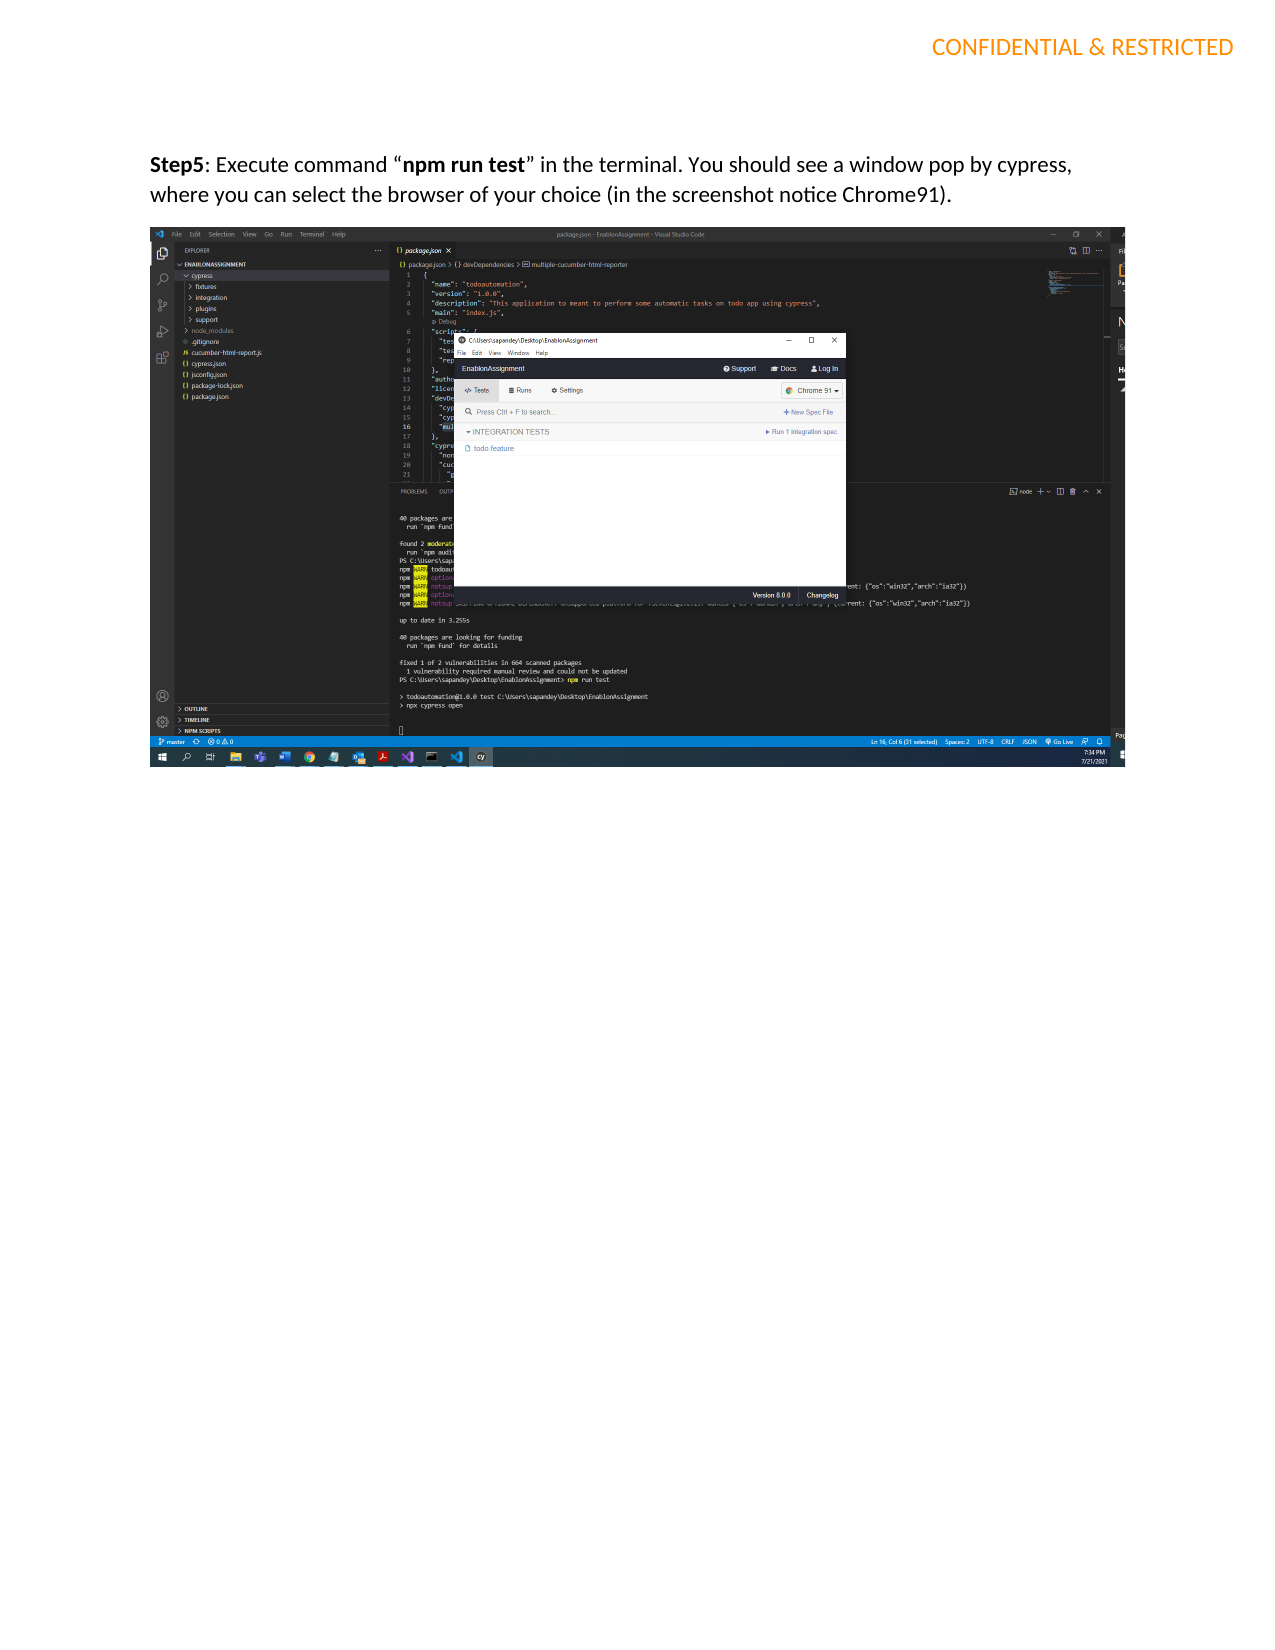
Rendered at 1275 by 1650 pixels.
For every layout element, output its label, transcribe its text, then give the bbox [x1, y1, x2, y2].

picture [150, 227, 1125, 767]
text Step5: Execute command “npm run test” in the terminal. You should see a window pop by cypress, where you can select the browser of your choice (in the screenshot notice Chrome91). [150, 150, 1125, 208]
